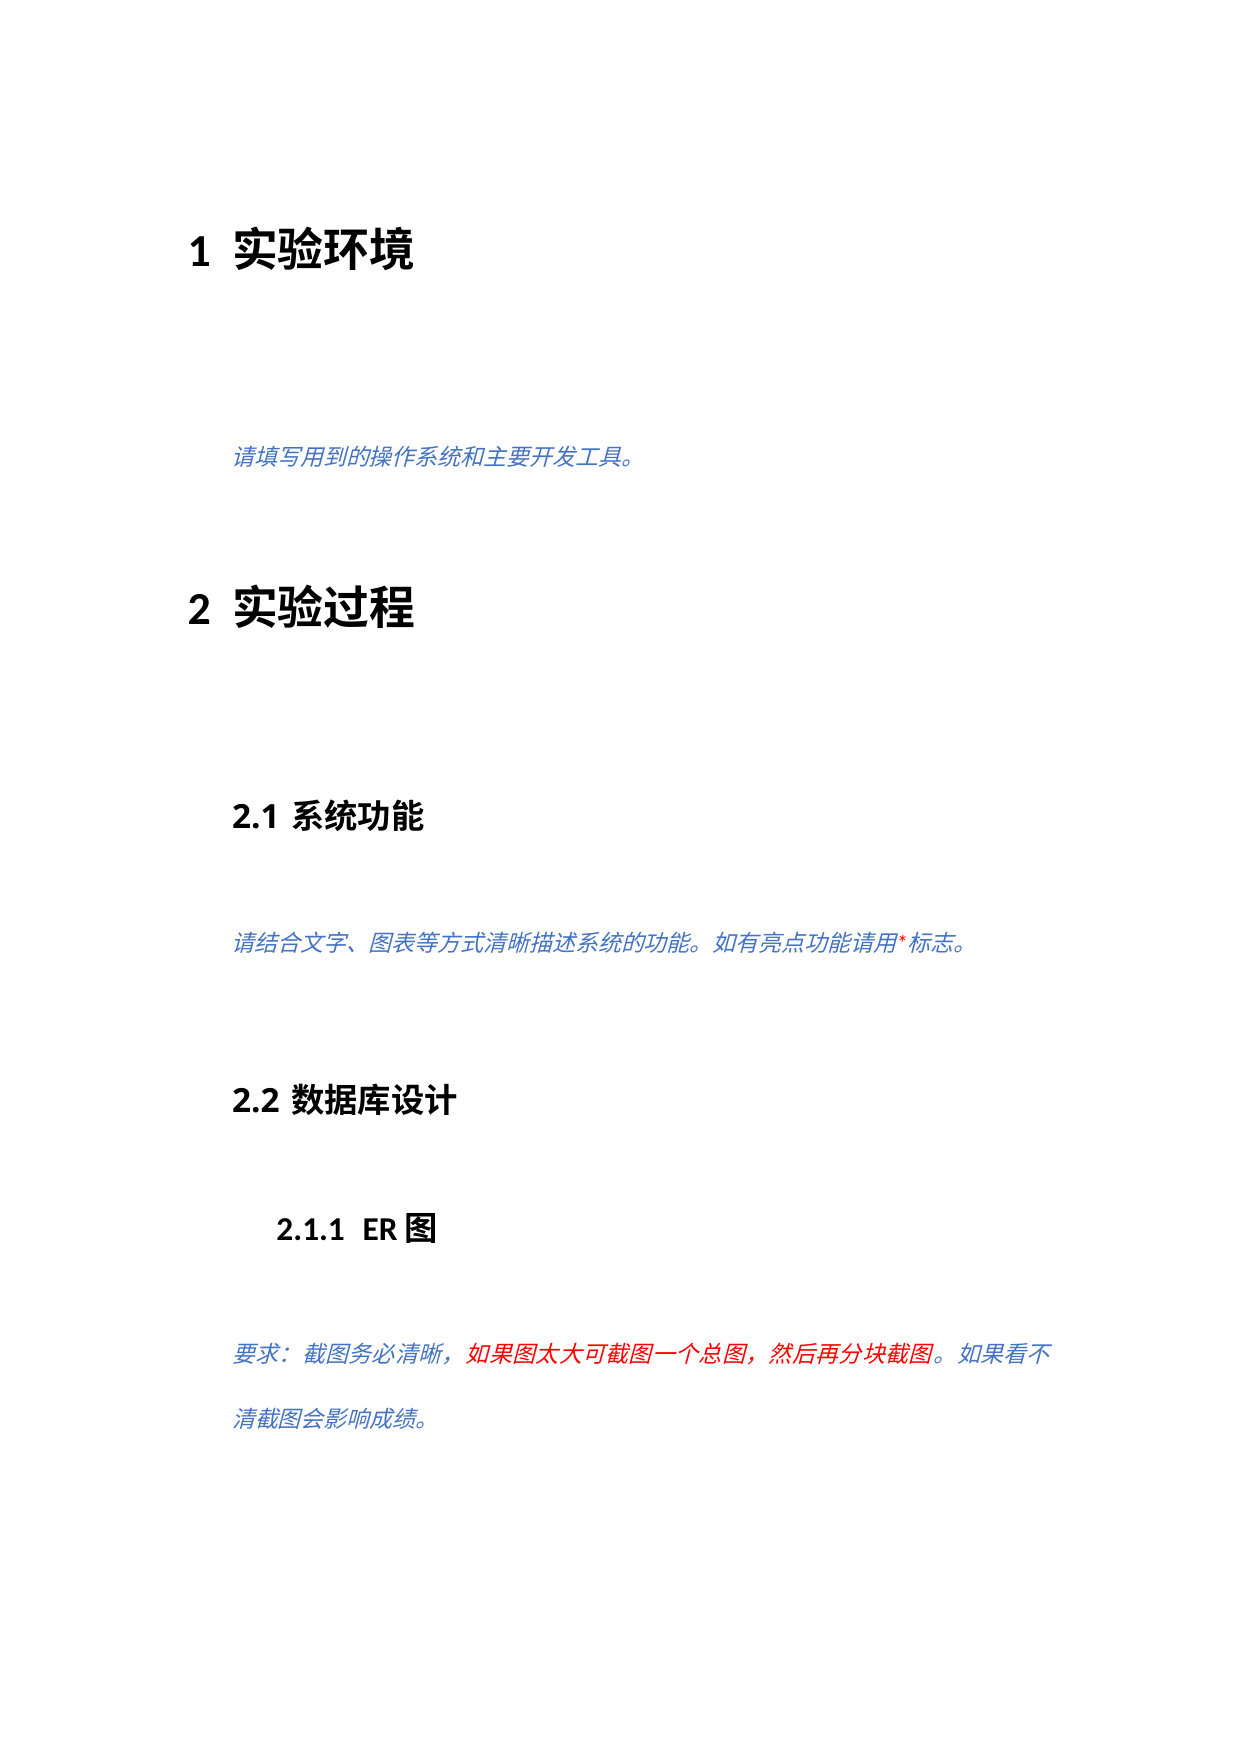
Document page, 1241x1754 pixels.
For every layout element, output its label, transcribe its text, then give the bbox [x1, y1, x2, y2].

text 请填写用到的操作系统和主要开发工具。 [187, 423, 1053, 488]
subtitle 系统功能 [232, 781, 1053, 846]
subtitle 数据库设计 [232, 1066, 1053, 1131]
subtitle 实验环境 [187, 197, 1053, 295]
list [232, 1320, 1053, 1450]
subtitle 实验过程 [187, 556, 1053, 653]
text 请结合文字、图表等方式清晰描述系统的功能。如有亮点功能请用*标志。 [231, 908, 1053, 973]
subtitle ER图 [276, 1193, 1053, 1258]
